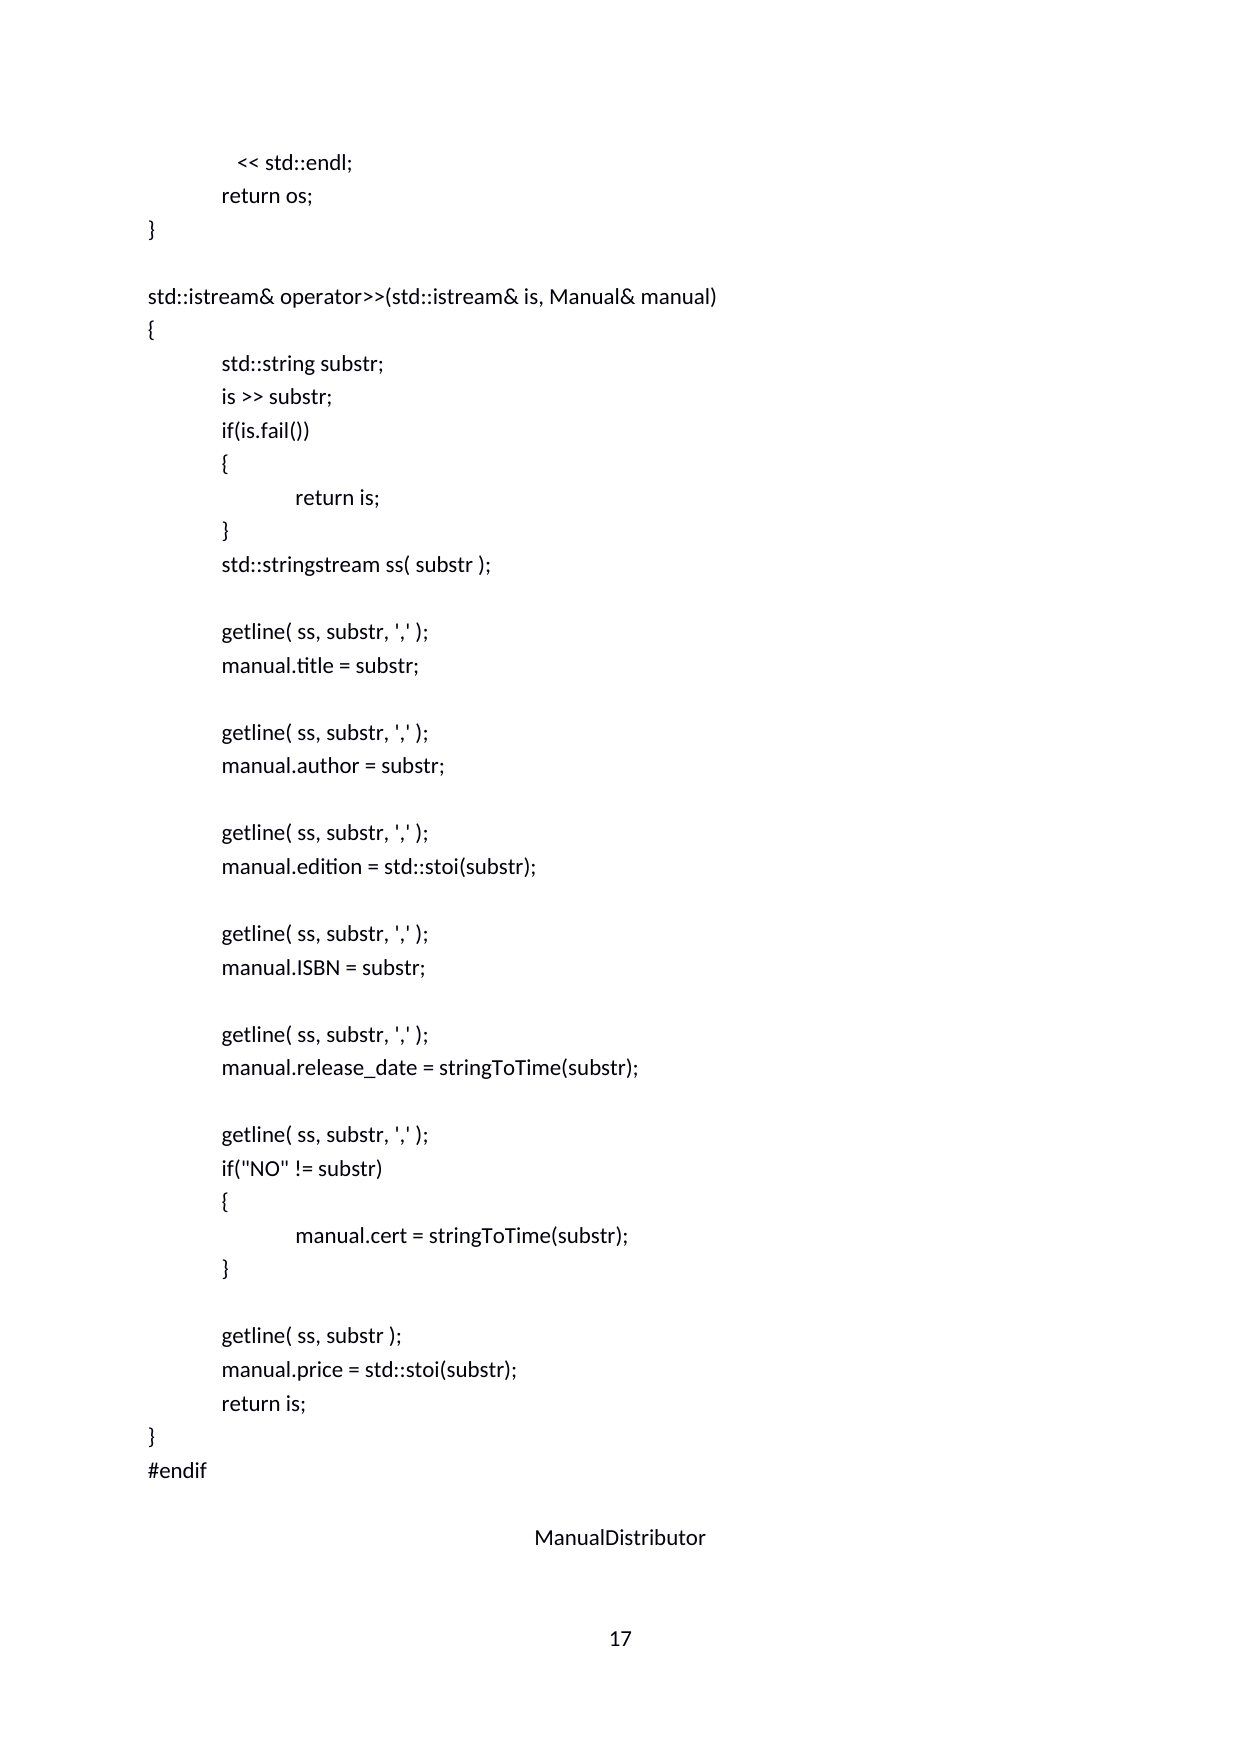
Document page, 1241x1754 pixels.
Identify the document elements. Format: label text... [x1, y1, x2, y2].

text std::stringstream ss( substr ); [148, 550, 1093, 578]
text getline( ss, substr, ',' ); [148, 718, 1093, 746]
text return is; [148, 1389, 1093, 1417]
text manual.ISBN = substr; [148, 953, 1093, 981]
text if("NO" != substr) [148, 1154, 1093, 1182]
text << std::endl; [148, 148, 1093, 176]
text #endif [148, 1456, 1093, 1484]
text getline( ss, substr ); [148, 1322, 1093, 1349]
text { [148, 1187, 1093, 1215]
text ManualDistributor [148, 1523, 1093, 1551]
text } [148, 1254, 1093, 1282]
text manual.author = substr; [148, 751, 1093, 779]
text manual.edition = std::stoi(substr); [148, 852, 1093, 880]
text { [148, 315, 1093, 343]
text { [148, 449, 1093, 477]
text is >> substr; [148, 382, 1093, 410]
text std::istream& operator>>(std::istream& is, Manual& manual) [148, 282, 1093, 310]
text getline( ss, substr, ',' ); [148, 1020, 1093, 1048]
text getline( ss, substr, ',' ); [148, 919, 1093, 947]
text } [148, 215, 1093, 243]
text getline( ss, substr, ',' ); [148, 818, 1093, 846]
text getline( ss, substr, ',' ); [148, 1120, 1093, 1148]
text } [148, 517, 1093, 544]
text std::string substr; [148, 349, 1093, 377]
text manual.title = substr; [148, 651, 1093, 679]
text if(is.fail()) [148, 416, 1093, 444]
text return is; [148, 483, 1093, 511]
text return os; [148, 181, 1093, 209]
text manual.release_date = stringToTime(substr); [148, 1053, 1093, 1081]
text getline( ss, substr, ',' ); [148, 617, 1093, 645]
text manual.cert = stringToTime(substr); [148, 1221, 1093, 1249]
text } [148, 1422, 1093, 1450]
text manual.price = std::stoi(substr); [148, 1355, 1093, 1383]
